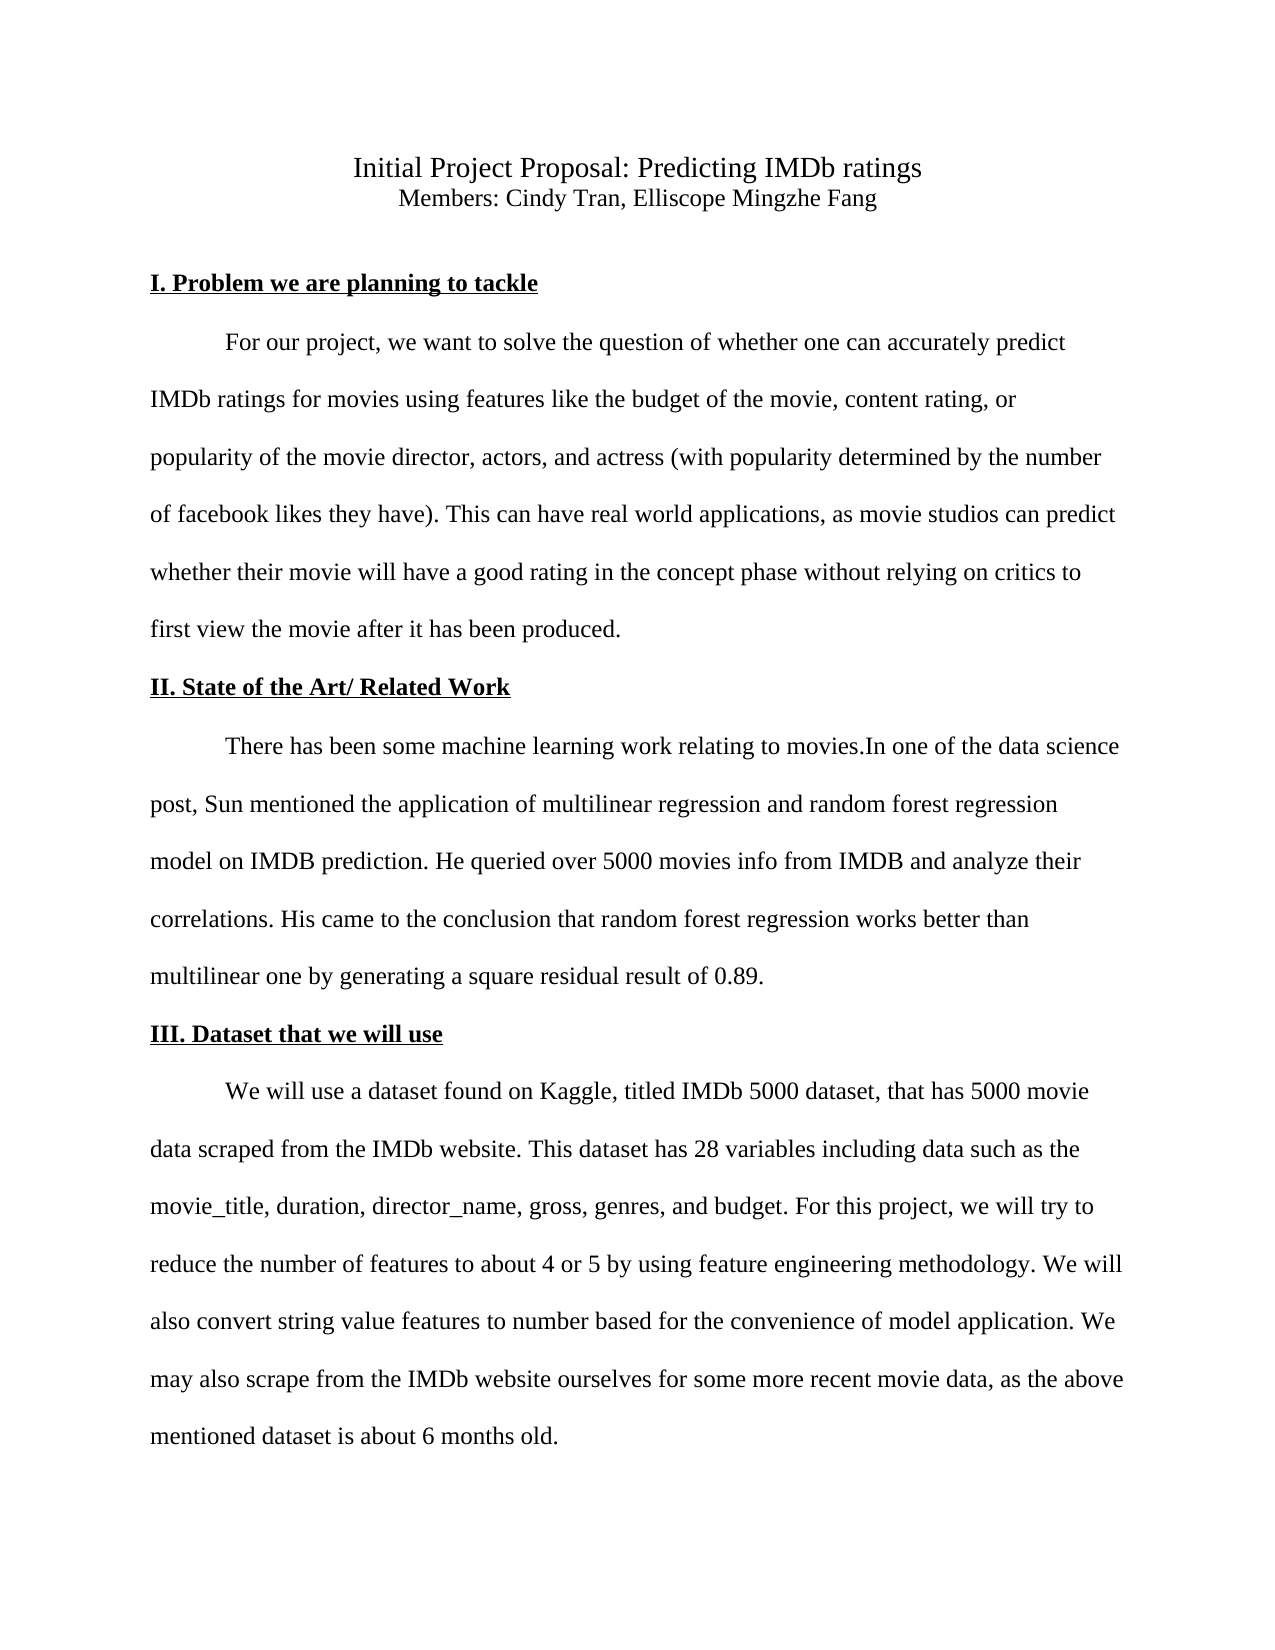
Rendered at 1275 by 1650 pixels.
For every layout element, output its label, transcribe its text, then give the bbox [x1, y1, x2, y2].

text Members: Cindy Tran, Elliscope Mingzhe Fang [150, 183, 1125, 212]
text II. State of the Art/ Related Work [150, 672, 1125, 701]
text For our project, we want to solve the question of whether one can accurately predict IMDb ratings for movies using features like the budget of the movie, content rating, or popularity of the movie director, actors, and actress (with popularity determined by the number of facebook likes they have). This can have real world applications, as movie studios can predict whether their movie will have a good rating in the concept phase without relying on critics to first view the movie after it has been produced. [150, 327, 1125, 643]
text III. Dataset that we will use [150, 1019, 1125, 1048]
text I. Problem we are planning to tackle [150, 268, 1125, 297]
text We will use a dataset found on Kaggle, titled IMDb 5000 dataset, that has 5000 movie data scraped from the IMDb website. This dataset has 28 variables including data such as the movie_title, duration, director_name, gross, genres, and budget. For this project, we will try to reduce the number of features to about 4 or 5 by using feature engineering methodology. We will also convert string value features to number based for the convenience of model application. We may also scrape from the IMDb website ourselves for some more recent movie data, as the above mentioned dataset is about 6 months old. [150, 1076, 1125, 1450]
text Initial Project Proposal: Predicting IMDb ratings [150, 150, 1125, 183]
text There has been some machine learning work relating to movies.In one of the data science post, Sun mentioned the application of multilinear regression and random forest regression model on IMDB prediction. He queried over 5000 movies info from IMDB and analyze their correlations. His came to the conclusion that random forest regression works better than multilinear one by generating a square residual result of 0.89. [150, 731, 1125, 990]
